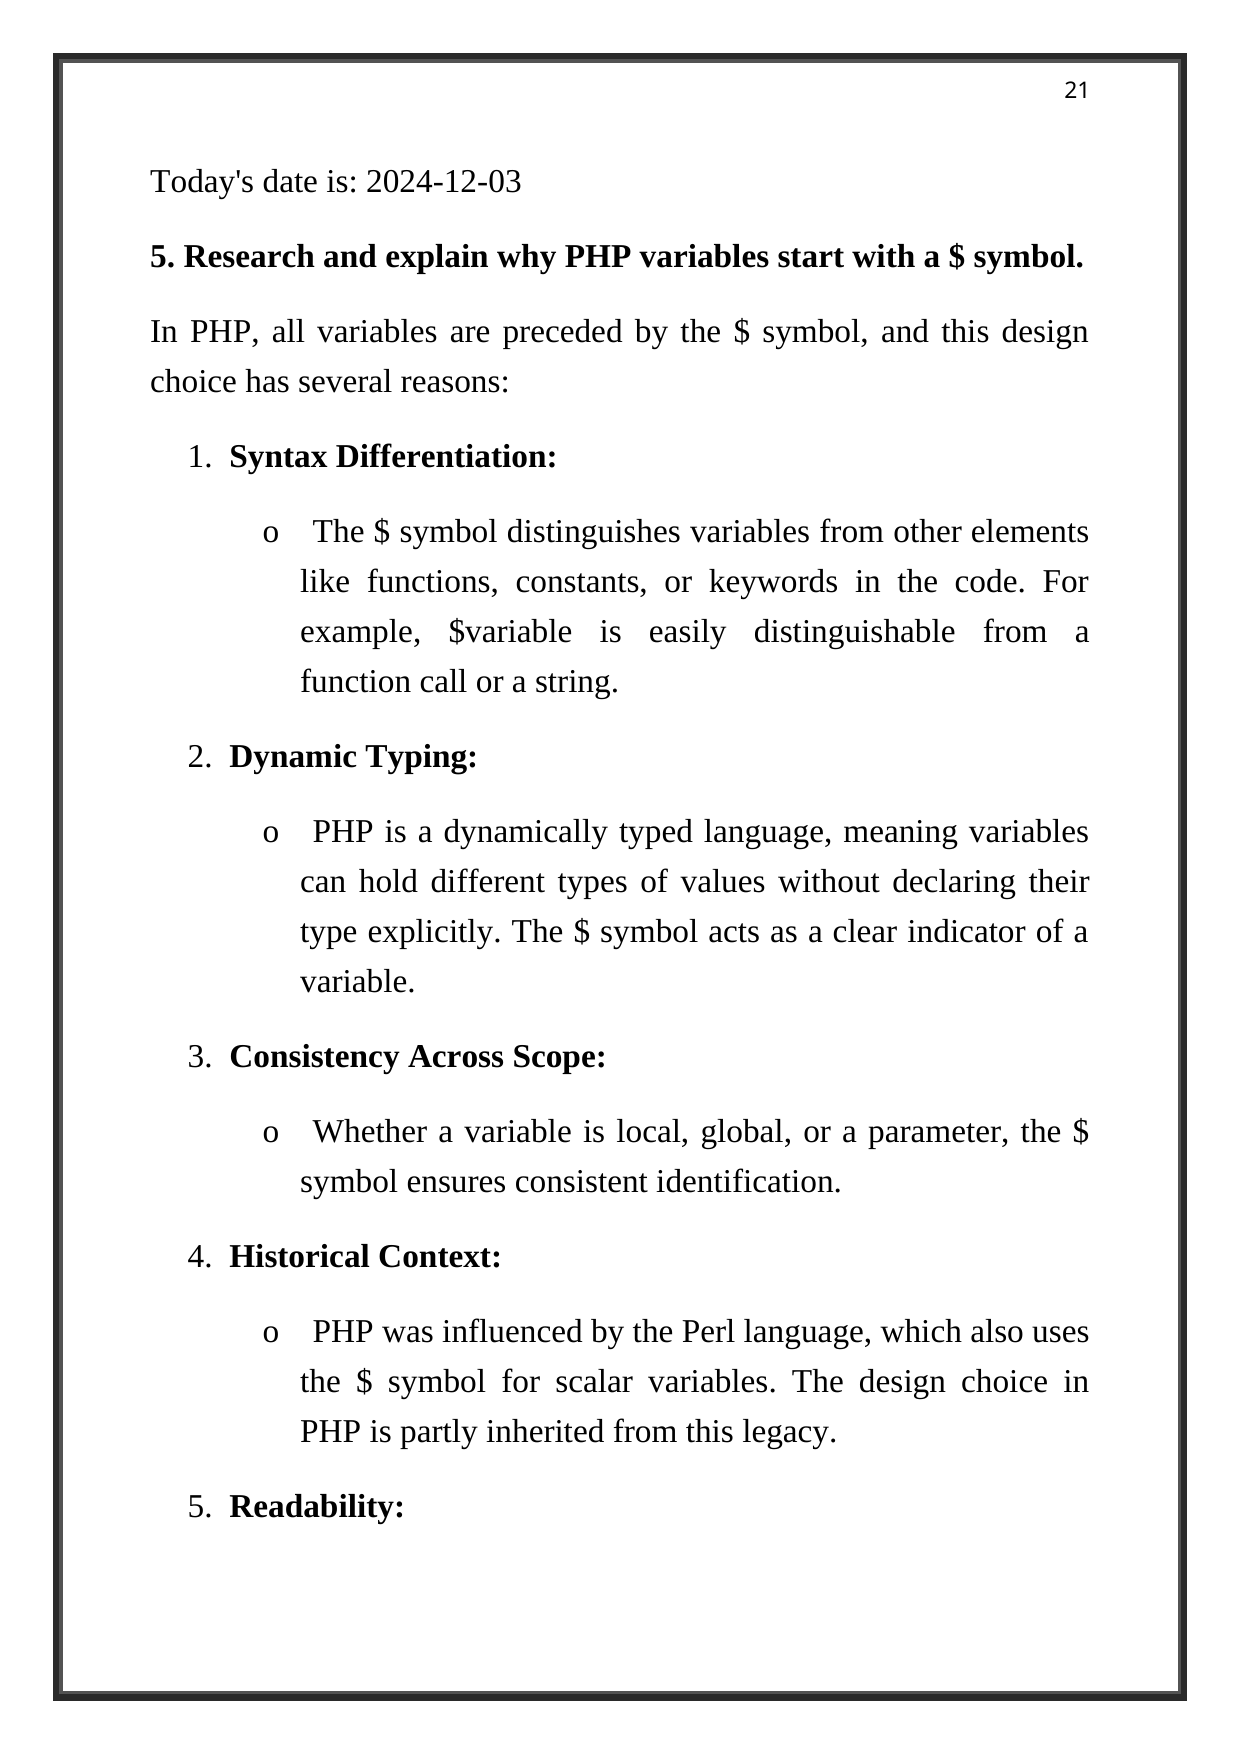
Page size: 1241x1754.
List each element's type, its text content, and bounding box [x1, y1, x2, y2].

text o PHP is a dynamically typed language, meaning variables can hold different types of values without declaring their type explicitly. The $ symbol acts as a clear indicator of a variable. [262, 800, 1090, 1000]
text 4. Historical Context: [187, 1225, 1090, 1275]
text 5. Readability: [187, 1475, 1090, 1525]
text o The $ symbol distinguishes variables from other elements like functions, constants, or keywords in the code. For example, $variable is easily distinguishable from a function call or a string. [262, 500, 1090, 700]
text 1. Syntax Differentiation: [187, 425, 1090, 475]
text 2. Dynamic Typing: [187, 725, 1090, 775]
text 3. Consistency Across Scope: [187, 1025, 1090, 1075]
text o Whether a variable is local, global, or a parameter, the $ symbol ensures consistent identification. [262, 1100, 1090, 1200]
text Today's date is: 2024-12-03 [150, 150, 1090, 200]
text 5. Research and explain why PHP variables start with a $ symbol. [150, 225, 1090, 275]
text o PHP was influenced by the Perl language, which also uses the $ symbol for scalar variables. The design choice in PHP is partly inherited from this legacy. [262, 1300, 1090, 1450]
text In PHP, all variables are preceded by the $ symbol, and this design choice has several reasons: [150, 300, 1090, 400]
